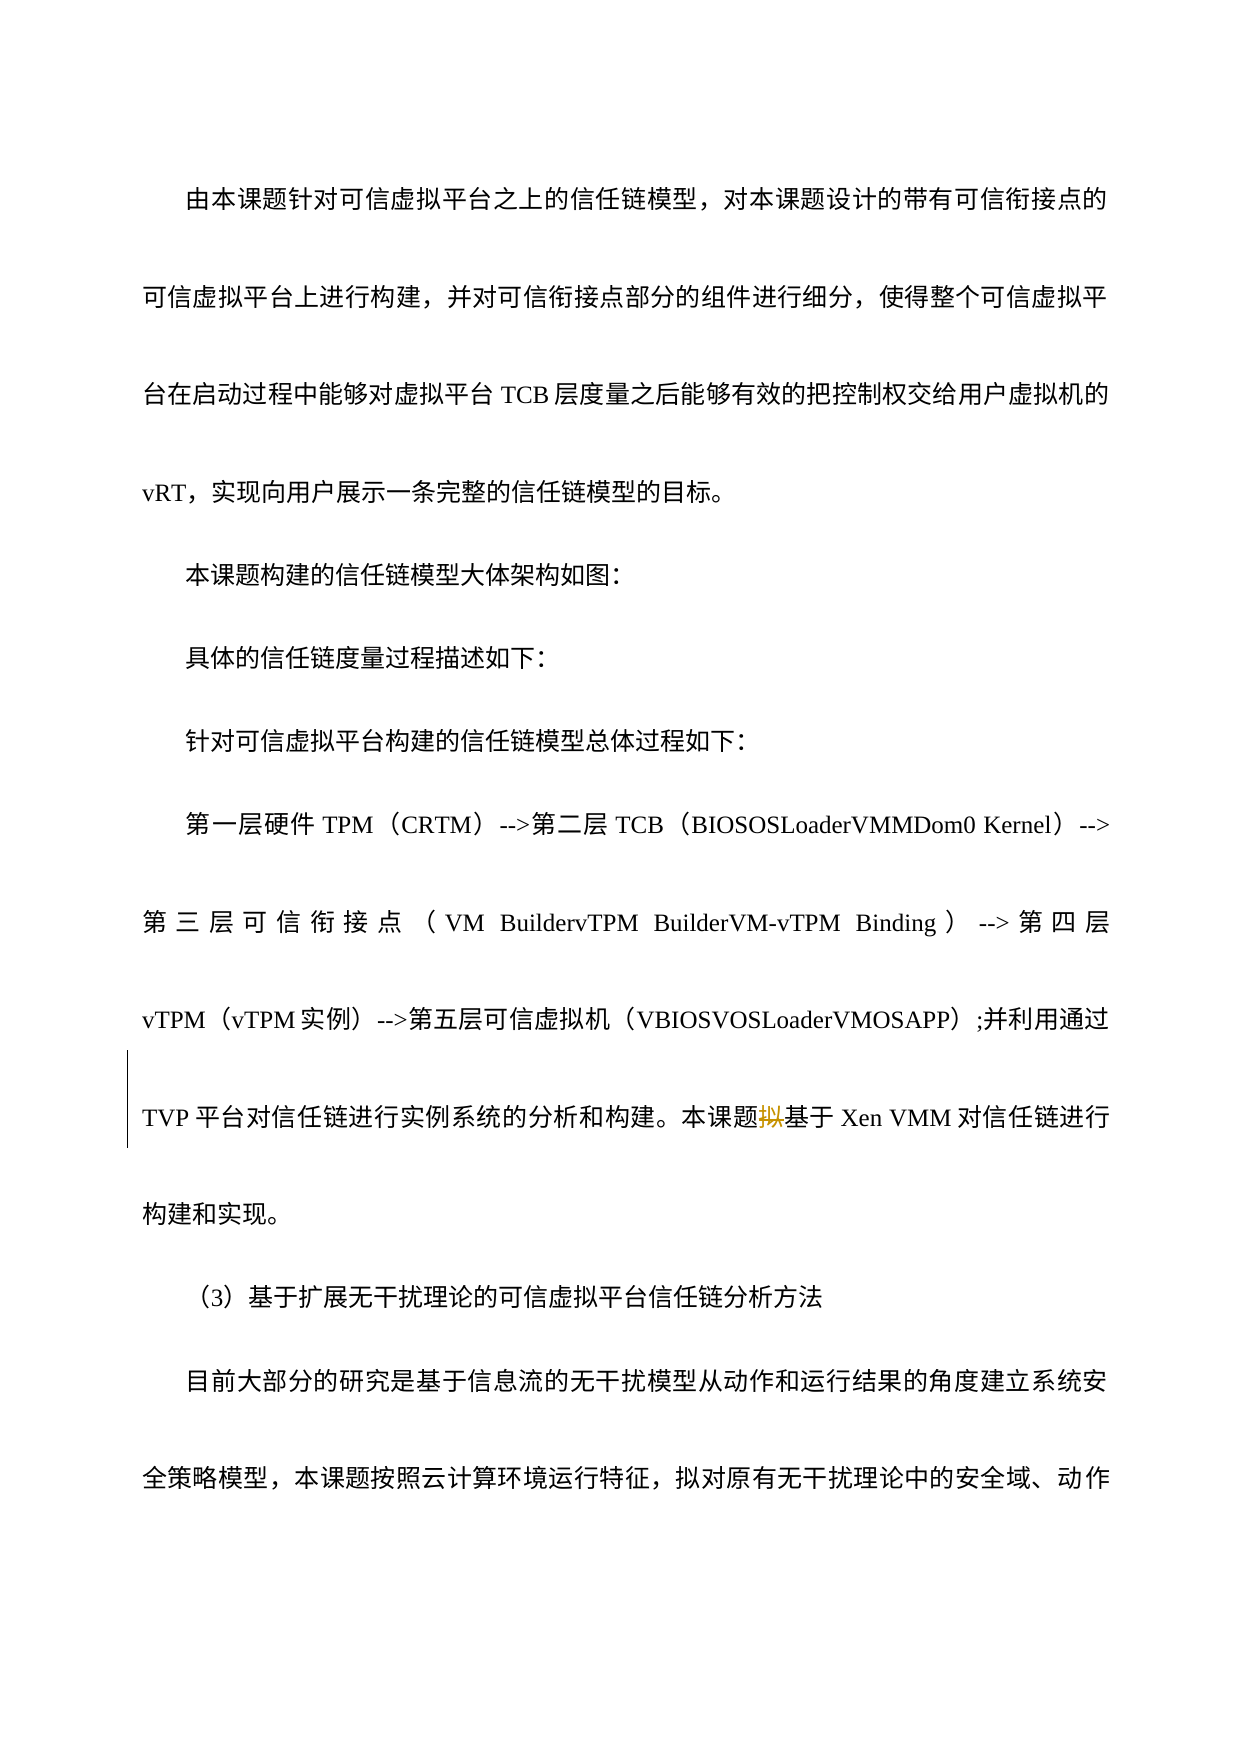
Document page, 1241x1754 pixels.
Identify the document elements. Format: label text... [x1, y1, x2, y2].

text 本课题构建的信任链模型大体架构如图： [142, 541, 1110, 606]
text 由本课题针对可信虚拟平台之上的信任链模型，对本课题设计的带有可信衔接点的可信虚拟平台上进行构建，并对可信衔接点部分的组件进行细分，使得整个可信虚拟平台在启动过程中能够对虚拟平台TCB层度量之后能够有效的把控制权交给用户虚拟机的vRT，实现向用户展示一条完整的信任链模型的目标。 [142, 165, 1110, 523]
text 第一层硬件TPM（CRTM）-->第二层TCB（BIOSOSLoaderVMMDom0 Kernel）-->第三层可信衔接点（VM BuildervTPM BuilderVM-vTPM Binding）-->第四层vTPM（vTPM实例）-->第五层可信虚拟机（VBIOSVOSLoaderVMOSAPP）;并利用通过TVP平台对信任链进行实例系统的分析和构建。本课题基于Xen VMM对信任链进行构建和实现。 [142, 790, 1110, 1245]
text 具体的信任链度量过程描述如下： [142, 624, 1110, 689]
text 针对可信虚拟平台构建的信任链模型总体过程如下： [142, 707, 1110, 772]
list 基于扩展无干扰理论的可信虚拟平台信任链分析方法 [142, 1263, 1110, 1328]
